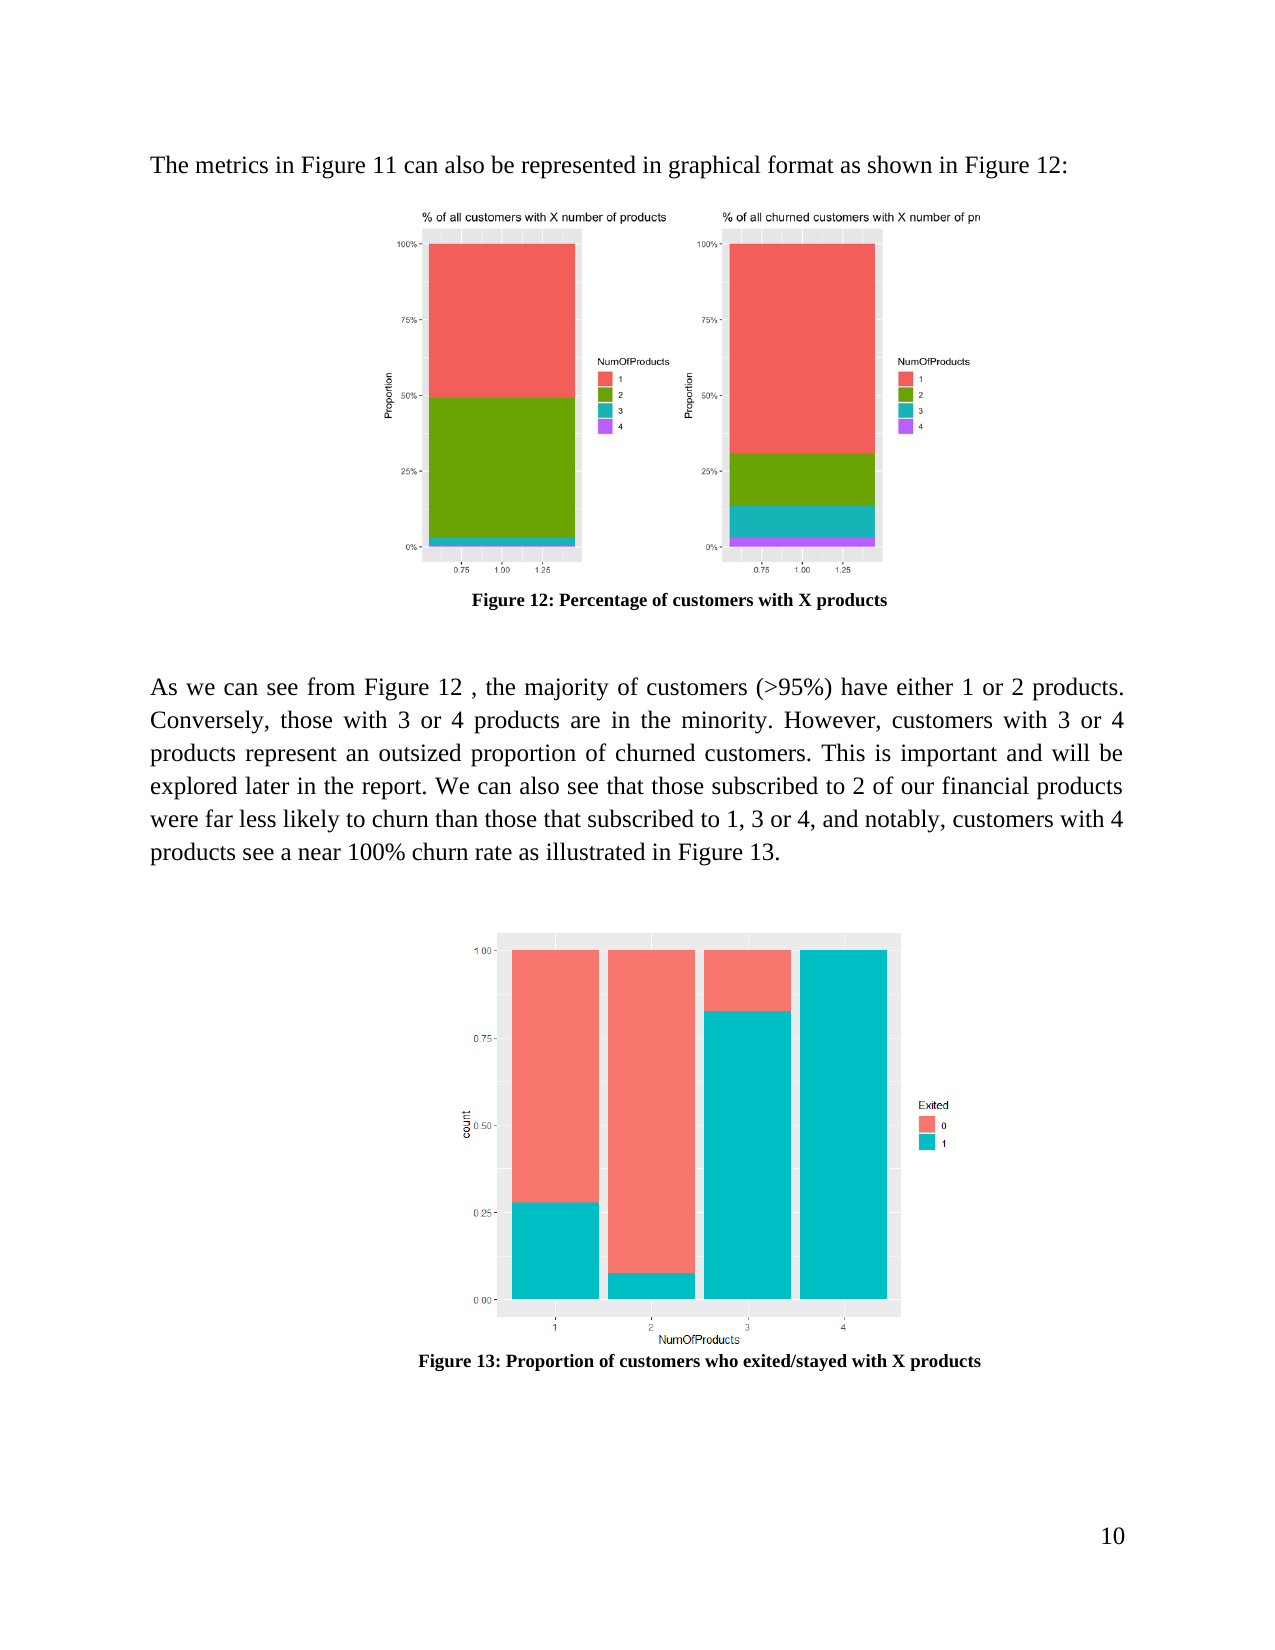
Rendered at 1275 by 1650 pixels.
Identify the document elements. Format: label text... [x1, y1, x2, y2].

text As we can see from Figure 12 , the majority of customers (>95%) have either 1 or 2 products. Conversely, those with 3 or 4 products are in the minority. However, customers with 3 or 4 products represent an outsized proportion of churned customers. This is important and will be explored later in the report. We can also see that those subscribed to 2 of our financial products were far less likely to churn than those that subscribed to 1, 3 or 4, and notably, customers with 4 products see a near 100% churn rate as illustrated in Figure 13. [150, 672, 1125, 866]
text The metrics in Figure 11 can also be represented in graphical format as shown in Figure 12: [150, 150, 1125, 179]
picture [454, 927, 960, 1350]
picture [379, 207, 980, 579]
